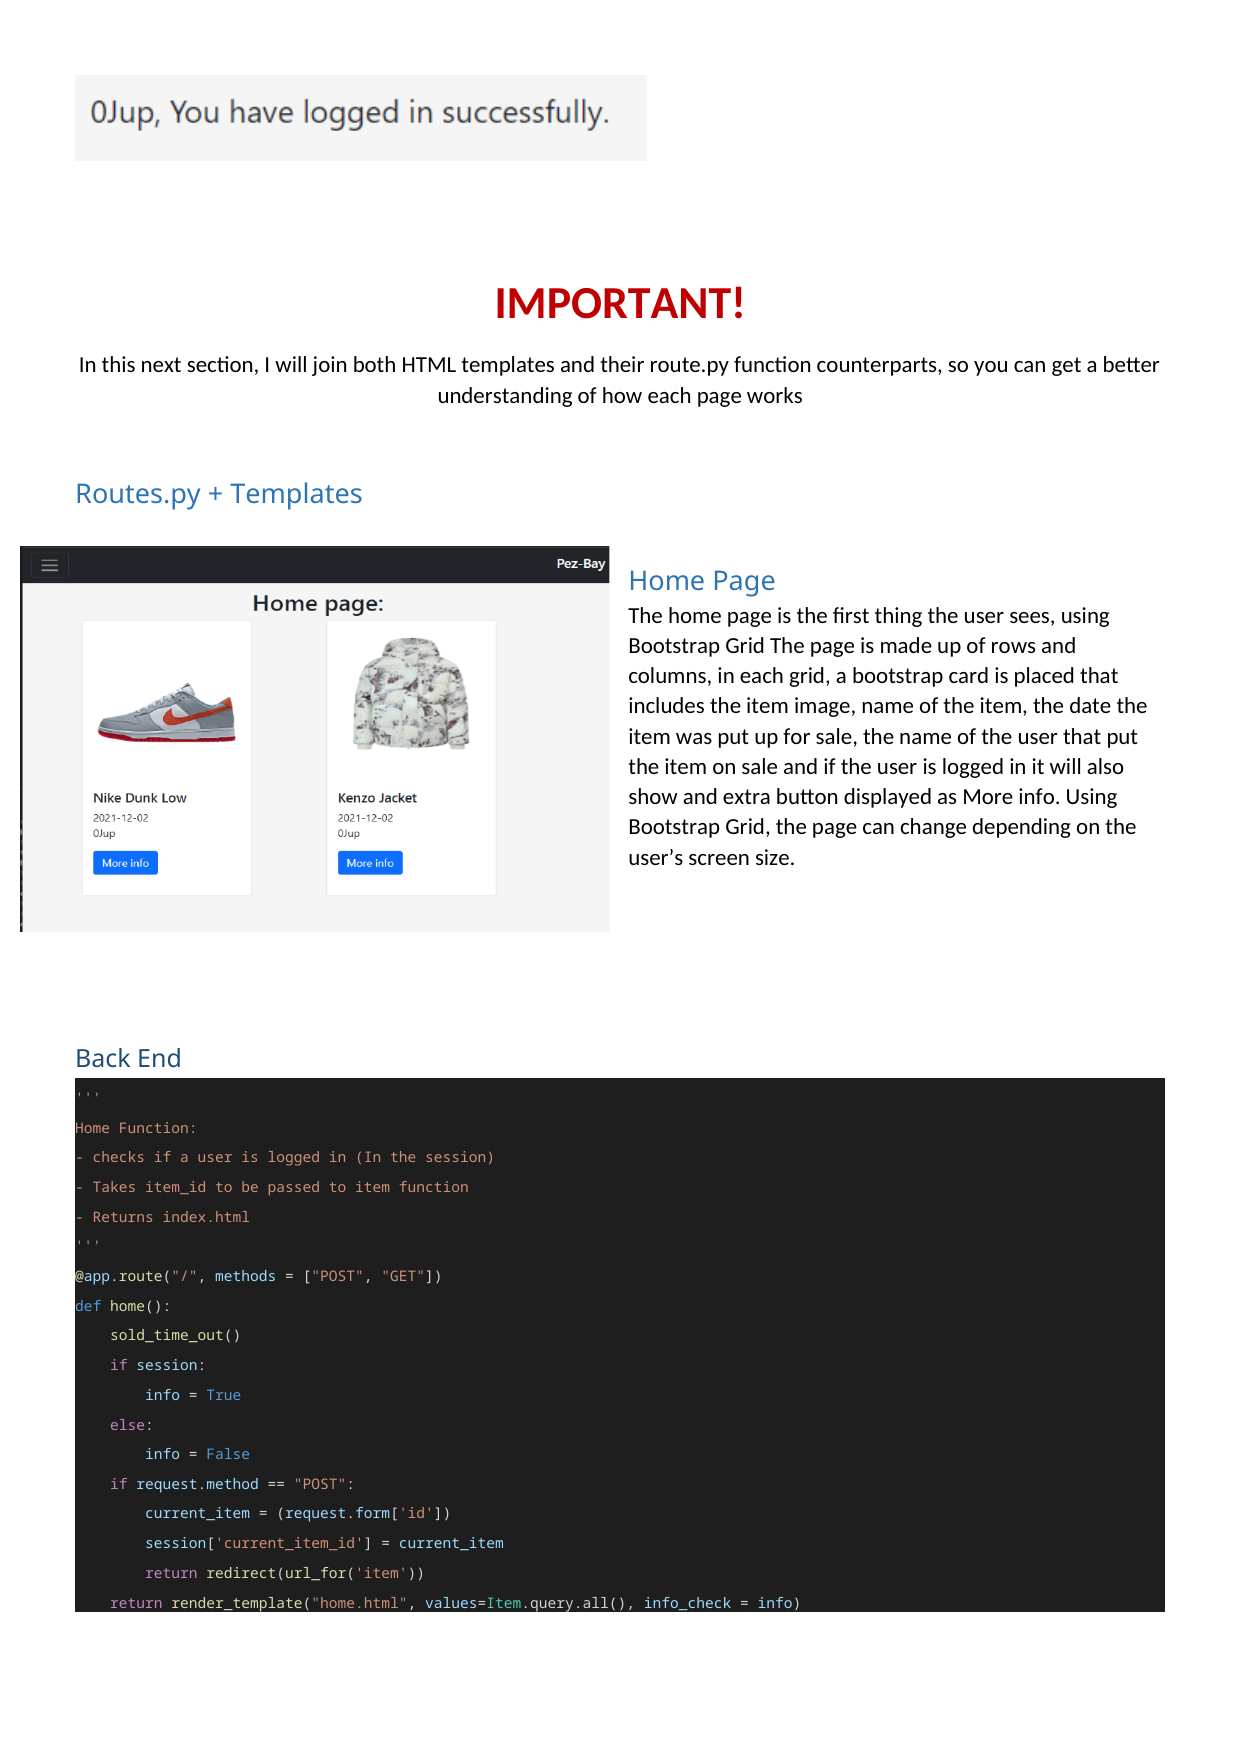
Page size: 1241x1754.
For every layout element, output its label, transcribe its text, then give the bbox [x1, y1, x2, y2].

text return render_template("home.html", values=Item.query.all(), info_check = info) [75, 1583, 1165, 1612]
text - checks if a user is logged in (In the session) [75, 1137, 1165, 1167]
picture [18, 546, 610, 931]
text current_item = (request.form['id']) [75, 1493, 1165, 1523]
text sold_time_out() [75, 1315, 1165, 1345]
text else: [75, 1404, 1165, 1434]
text - Returns index.html [75, 1197, 1165, 1226]
subtitle Back End [75, 1041, 1165, 1075]
text The home page is the first thing the user sees, using Bootstrap Grid The page is made up of rows and columns, in each grid, a bootstrap card is placed that includes the item image, name of the item, the date the item was put up for sale, the name of the user that put the item on sale and if the user is logged in it will also show and extra button displayed as More info. Using Bootstrap Grid, the page can change depending on the user’s screen size. [610, 601, 1165, 871]
text return redirect(url_for('item')) [75, 1553, 1165, 1583]
text def home(): [75, 1286, 1165, 1315]
subtitle Routes.py + Templates [75, 474, 1165, 511]
text ''' [75, 1226, 1165, 1256]
text if session: [75, 1345, 1165, 1375]
text @app.route("/", methods = ["POST", "GET"]) [75, 1256, 1165, 1286]
text if request.method == "POST": [75, 1464, 1165, 1493]
text - Takes item_id to be passed to item function [75, 1167, 1165, 1197]
text session['current_item_id'] = current_item [75, 1523, 1165, 1553]
picture [75, 75, 647, 161]
text In this next section, I will join both HTML templates and their route.py function counterparts, so you can get a better understanding of how each page works [75, 351, 1165, 409]
text info = False [75, 1434, 1165, 1464]
subtitle Home Page [610, 561, 1165, 598]
text Home Function: [75, 1108, 1165, 1137]
text info = True [75, 1375, 1165, 1404]
text IMPORTANT! [75, 273, 1165, 329]
text ''' [75, 1078, 1165, 1108]
